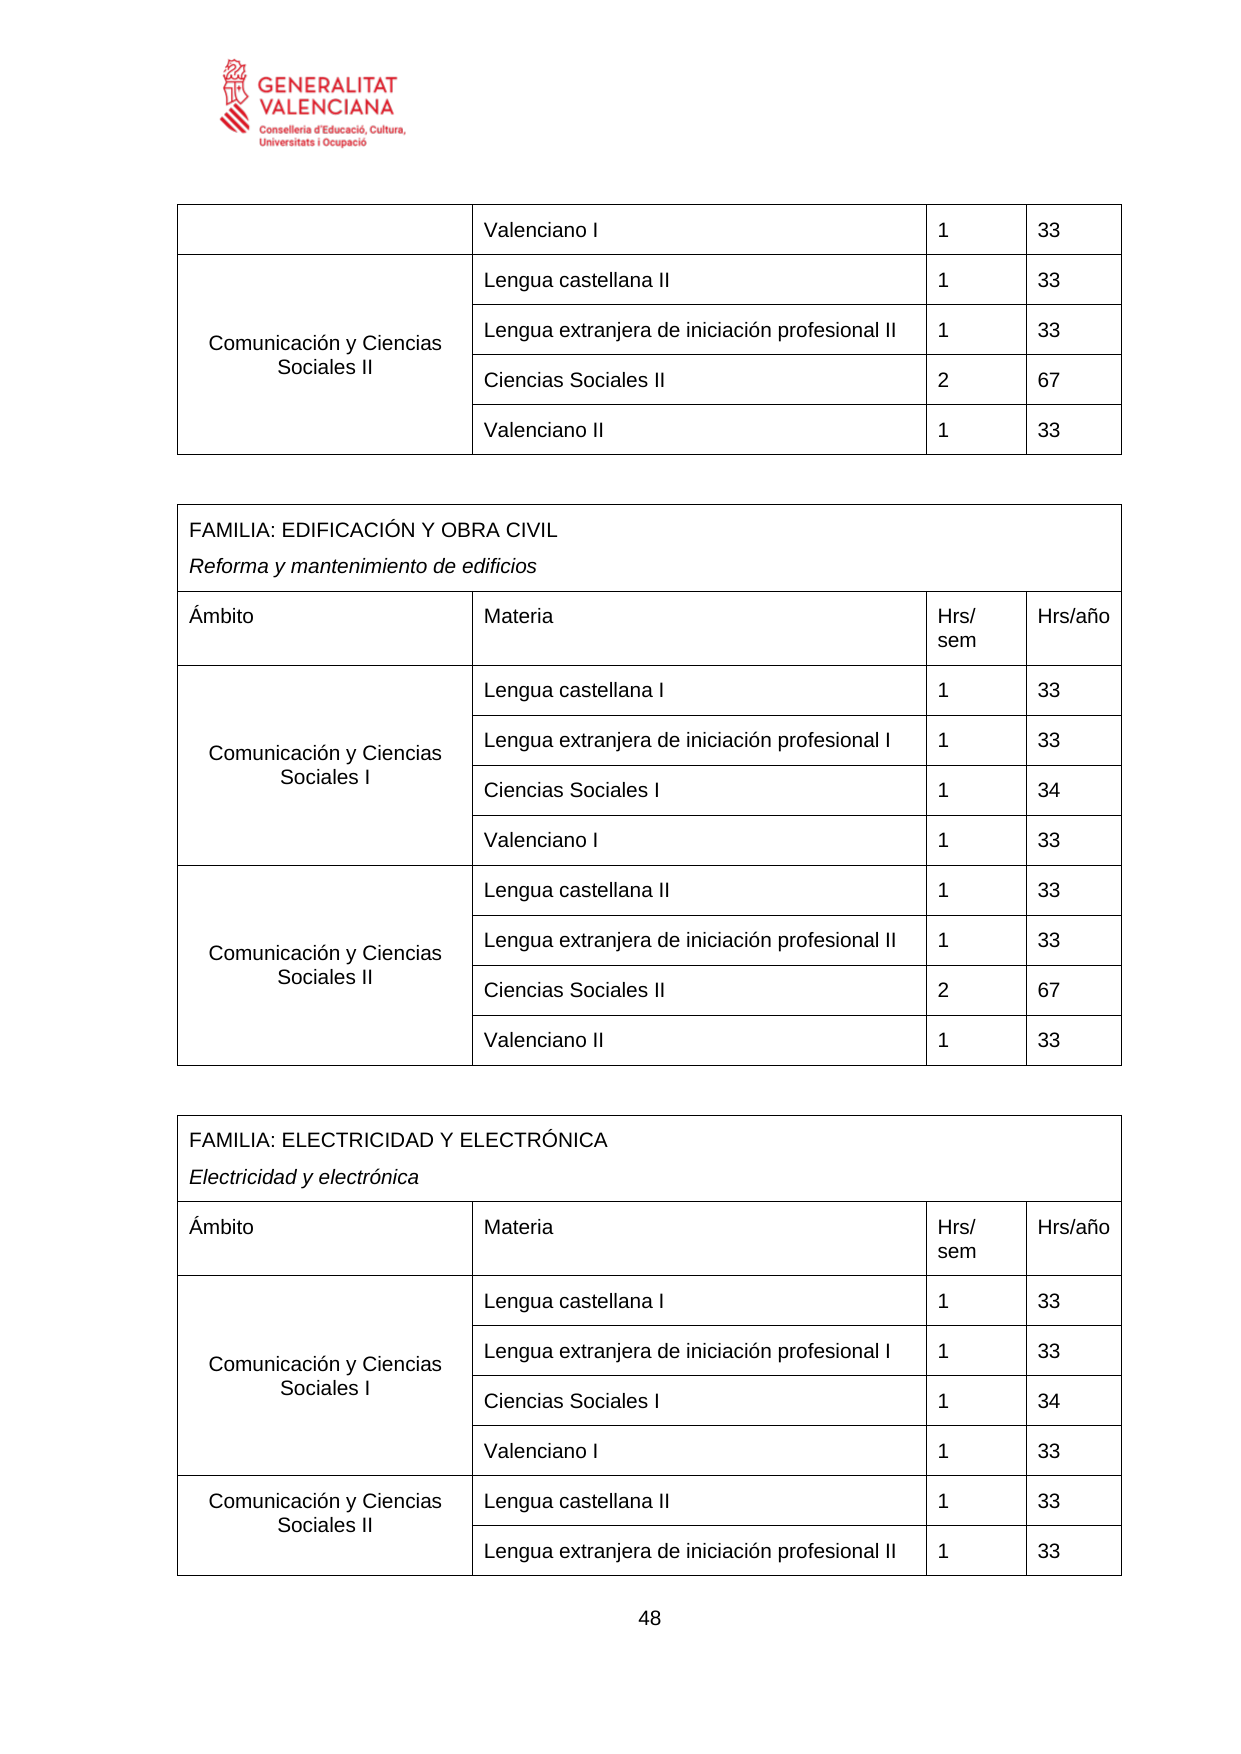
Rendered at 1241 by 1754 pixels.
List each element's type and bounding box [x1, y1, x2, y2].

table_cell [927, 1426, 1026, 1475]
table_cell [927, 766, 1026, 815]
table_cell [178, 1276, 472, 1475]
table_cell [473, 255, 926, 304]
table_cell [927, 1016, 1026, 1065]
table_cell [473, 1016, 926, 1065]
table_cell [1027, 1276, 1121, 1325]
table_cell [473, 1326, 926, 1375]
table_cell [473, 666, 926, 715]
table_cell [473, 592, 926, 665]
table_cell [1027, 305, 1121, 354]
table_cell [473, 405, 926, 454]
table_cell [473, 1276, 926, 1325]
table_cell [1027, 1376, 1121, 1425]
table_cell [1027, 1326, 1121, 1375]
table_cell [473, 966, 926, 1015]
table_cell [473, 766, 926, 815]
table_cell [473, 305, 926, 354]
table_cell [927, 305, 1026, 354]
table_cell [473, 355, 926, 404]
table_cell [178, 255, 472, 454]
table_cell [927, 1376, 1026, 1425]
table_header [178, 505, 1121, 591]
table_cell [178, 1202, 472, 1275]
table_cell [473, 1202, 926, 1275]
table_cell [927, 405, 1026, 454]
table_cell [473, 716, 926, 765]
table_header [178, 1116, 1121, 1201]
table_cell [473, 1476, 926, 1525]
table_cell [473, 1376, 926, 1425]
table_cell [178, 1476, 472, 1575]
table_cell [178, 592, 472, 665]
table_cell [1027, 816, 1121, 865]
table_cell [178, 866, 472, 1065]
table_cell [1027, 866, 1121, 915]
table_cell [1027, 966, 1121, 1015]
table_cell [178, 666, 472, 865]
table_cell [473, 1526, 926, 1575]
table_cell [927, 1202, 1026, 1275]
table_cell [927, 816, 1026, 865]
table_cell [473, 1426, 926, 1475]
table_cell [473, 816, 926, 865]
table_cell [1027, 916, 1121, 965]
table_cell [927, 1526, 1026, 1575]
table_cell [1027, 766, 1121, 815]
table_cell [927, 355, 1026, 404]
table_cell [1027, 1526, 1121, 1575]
picture [177, 39, 462, 192]
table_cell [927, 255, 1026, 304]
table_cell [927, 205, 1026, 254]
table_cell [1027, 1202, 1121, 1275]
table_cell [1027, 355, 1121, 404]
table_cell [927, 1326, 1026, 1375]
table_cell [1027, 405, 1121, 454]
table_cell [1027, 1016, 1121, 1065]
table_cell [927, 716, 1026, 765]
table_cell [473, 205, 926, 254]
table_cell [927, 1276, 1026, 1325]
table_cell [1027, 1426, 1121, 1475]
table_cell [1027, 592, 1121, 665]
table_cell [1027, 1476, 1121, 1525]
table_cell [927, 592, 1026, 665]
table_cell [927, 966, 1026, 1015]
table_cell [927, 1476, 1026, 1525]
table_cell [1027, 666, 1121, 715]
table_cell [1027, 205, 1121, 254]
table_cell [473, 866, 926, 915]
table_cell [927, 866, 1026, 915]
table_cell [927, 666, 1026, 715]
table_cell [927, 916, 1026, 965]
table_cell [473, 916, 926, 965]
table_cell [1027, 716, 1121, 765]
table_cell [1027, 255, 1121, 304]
